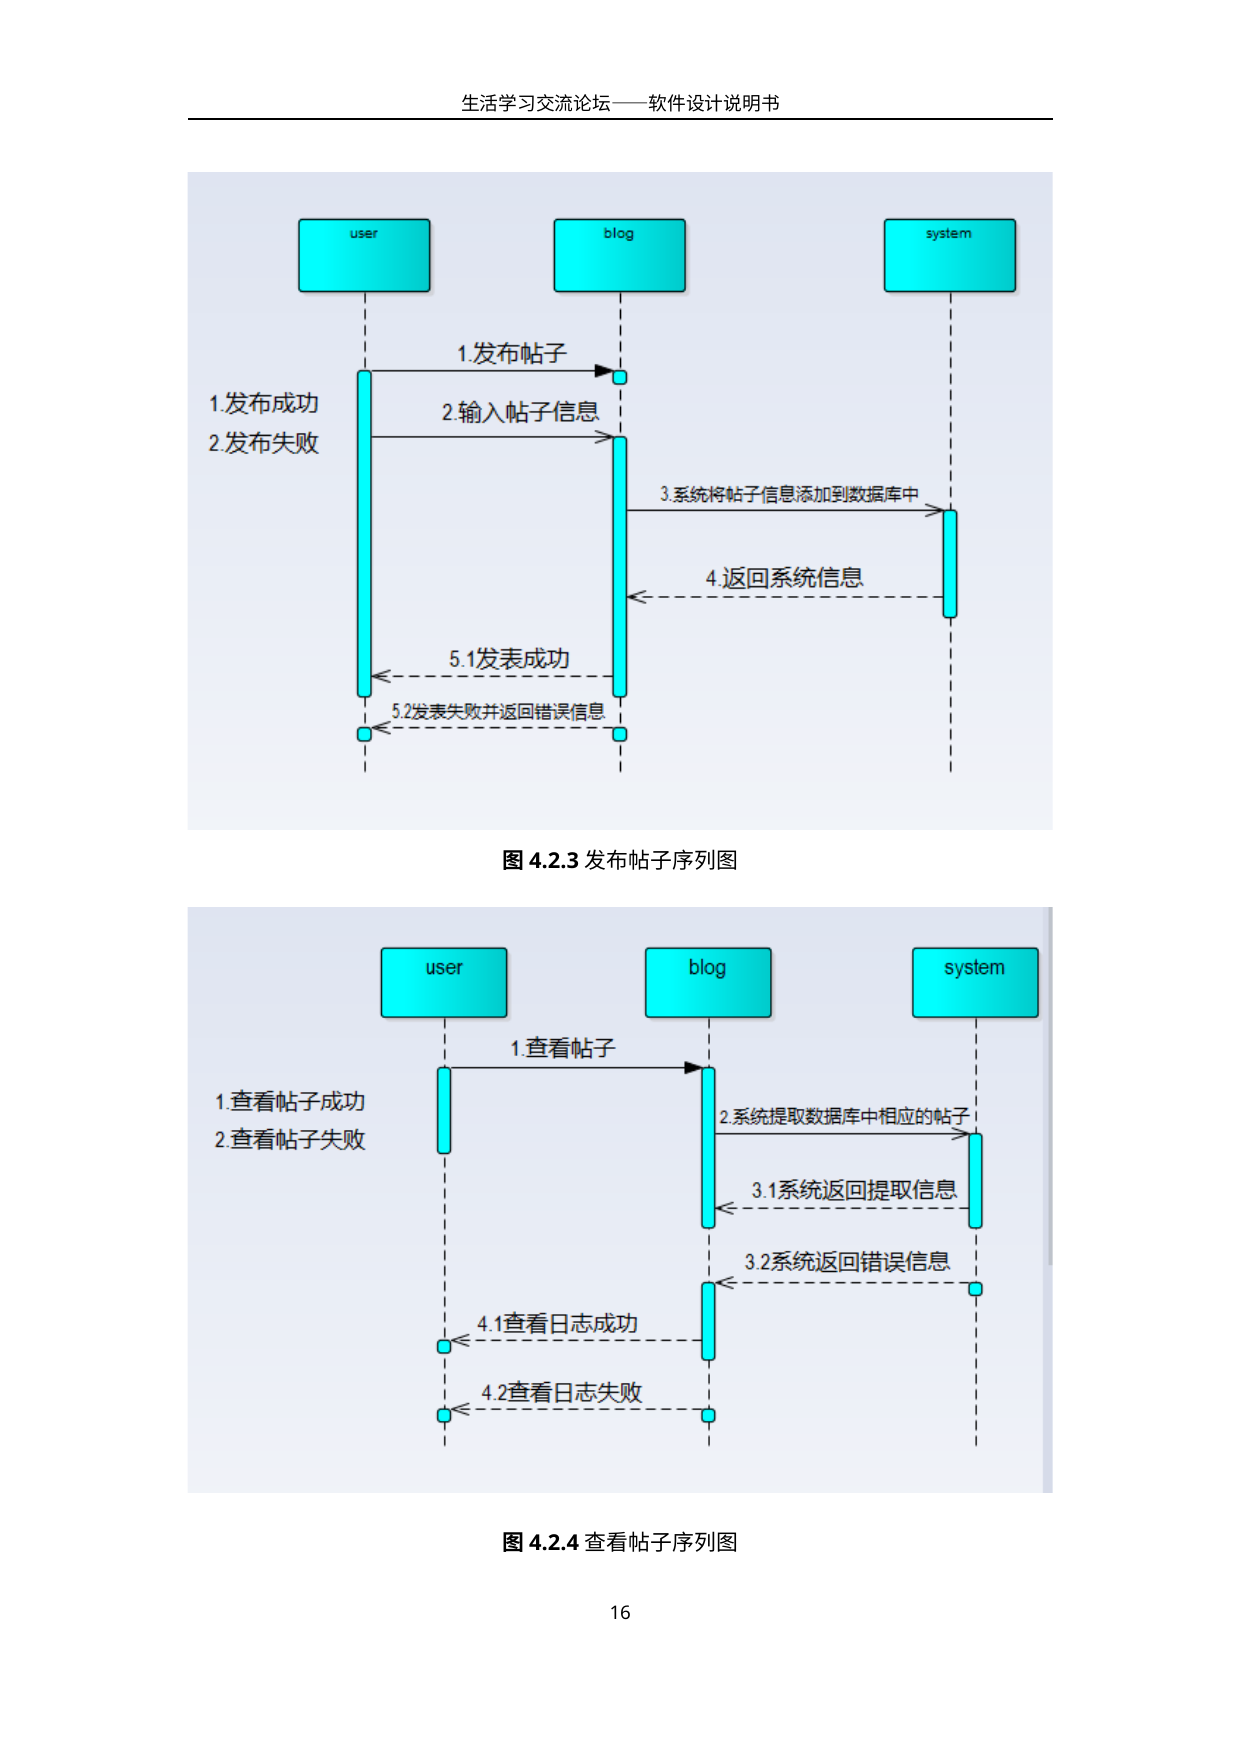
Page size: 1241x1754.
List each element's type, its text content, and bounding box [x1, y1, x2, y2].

picture [187, 172, 1053, 830]
picture [187, 907, 1053, 1493]
text 图4.2.3 发布帖子序列图 [187, 842, 1053, 875]
text 图4.2.4 查看帖子序列图 [187, 1525, 1053, 1557]
